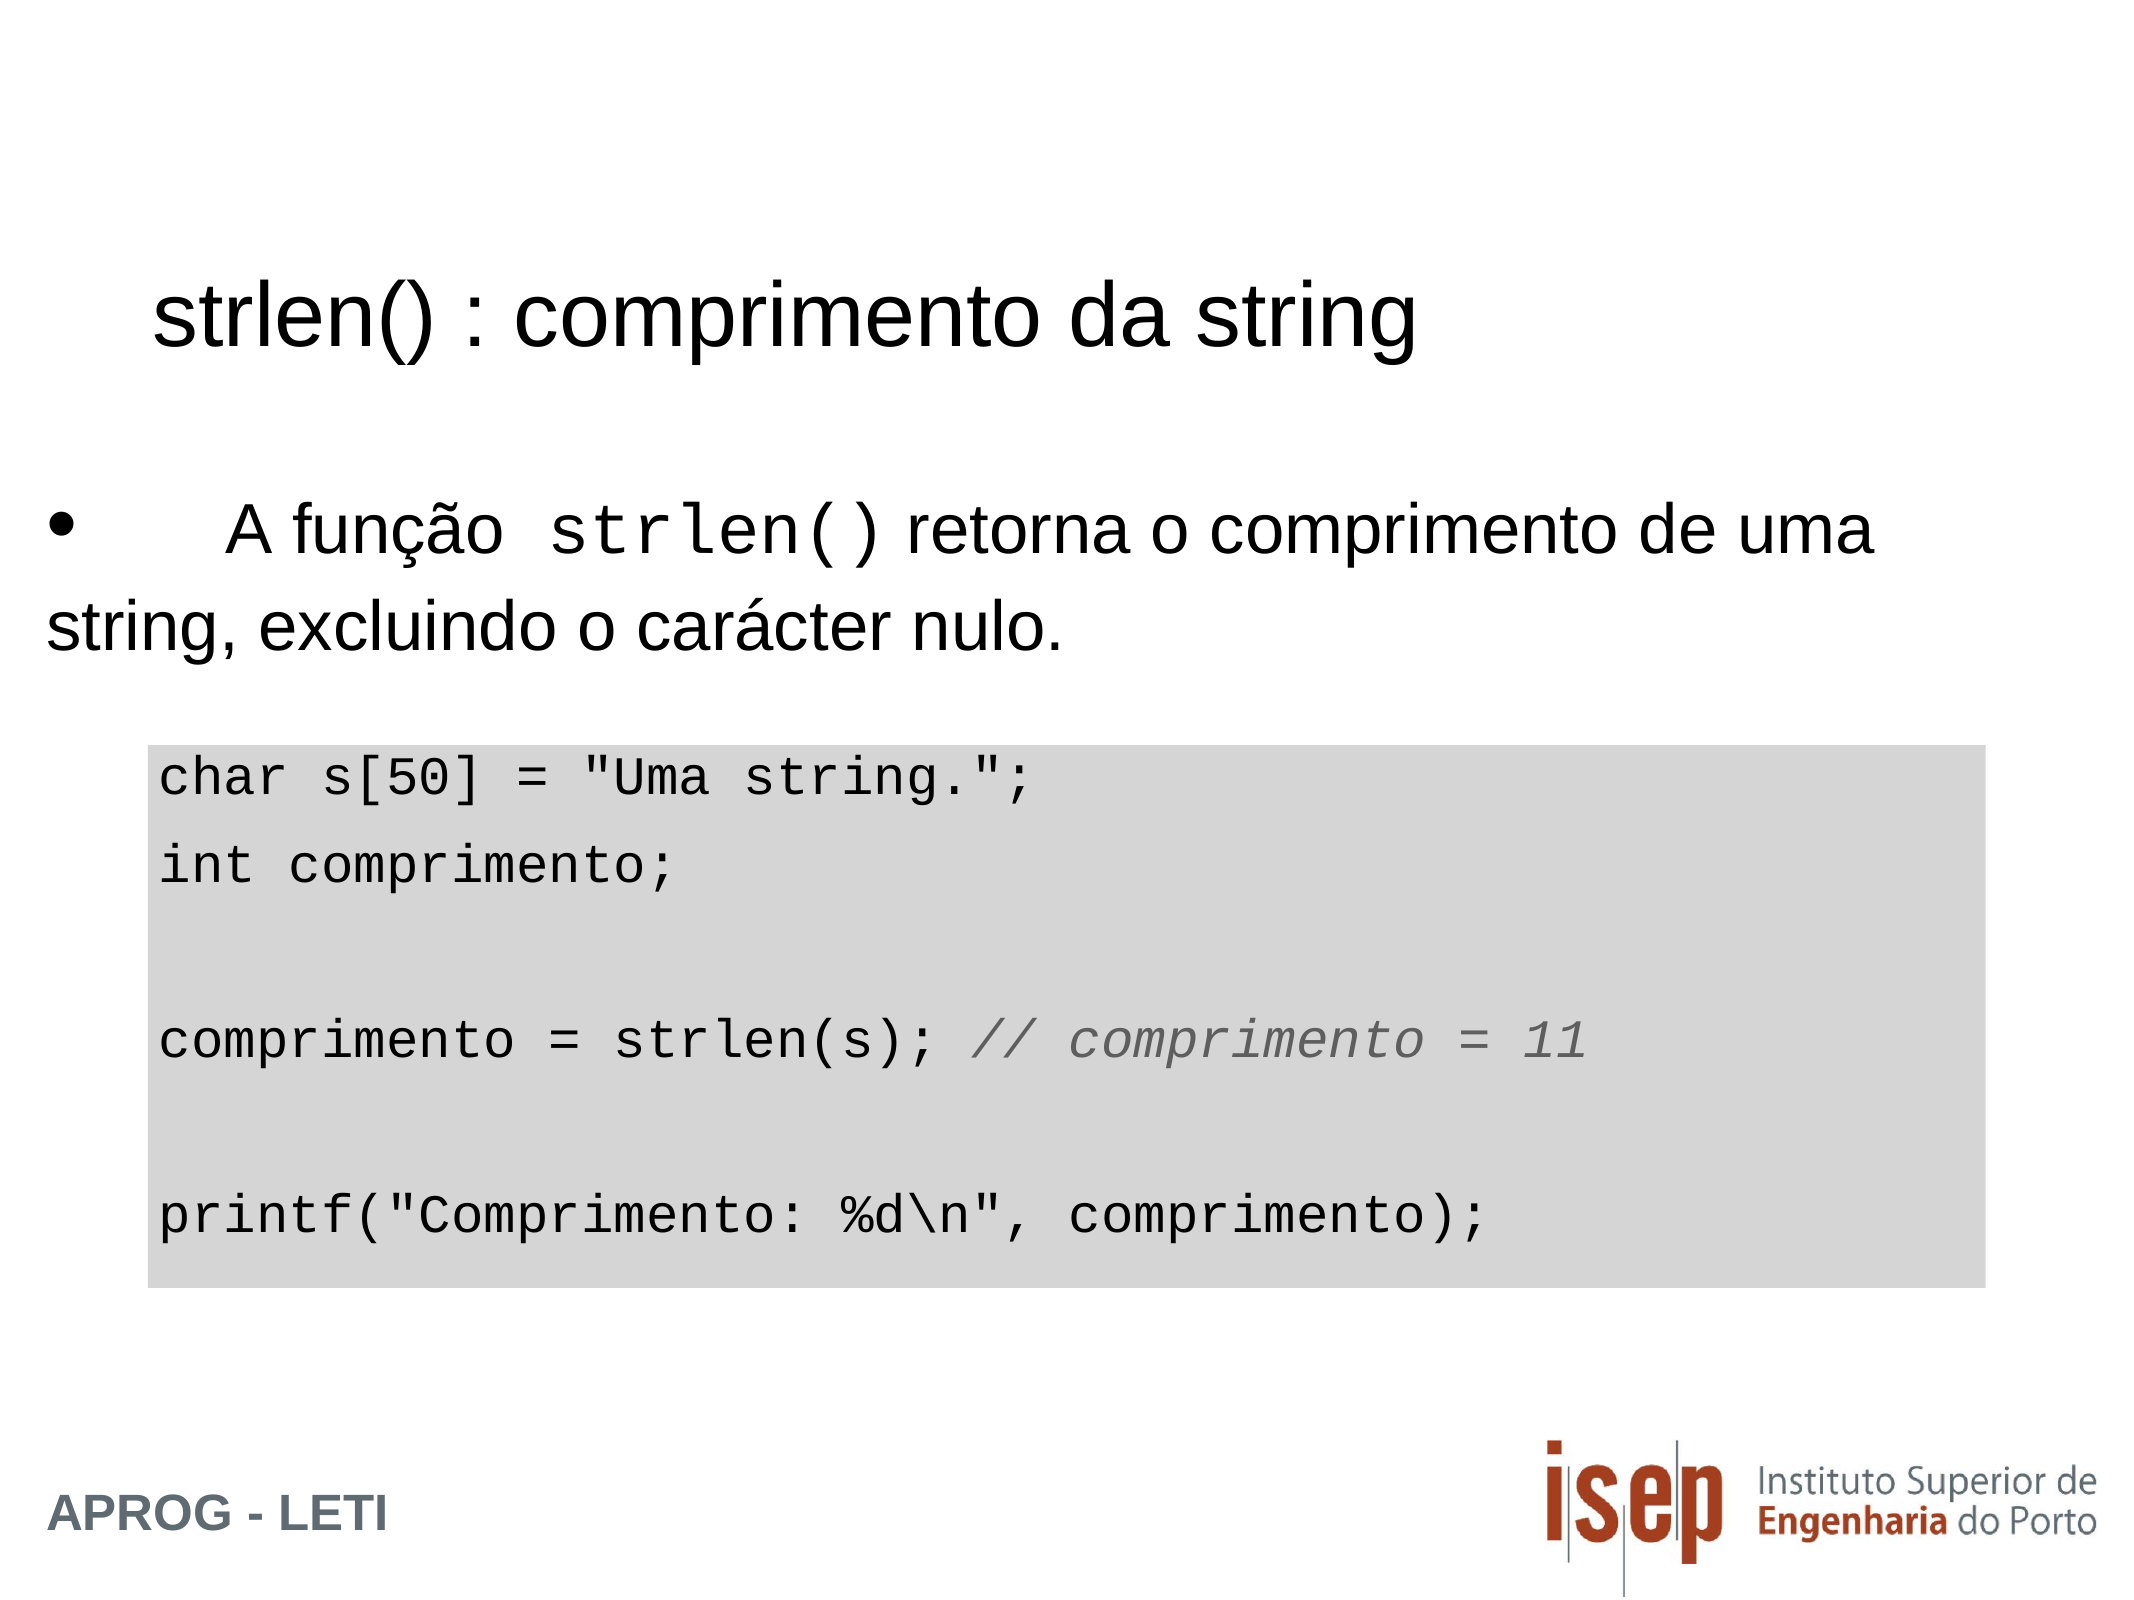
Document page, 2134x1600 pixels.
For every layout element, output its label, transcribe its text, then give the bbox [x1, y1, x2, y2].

picture [147, 745, 1986, 1288]
list A função strlen() retorna o comprimento de uma string, excluindo o carácter nulo. [46, 470, 1983, 665]
text APROG - LETI [46, 1482, 1983, 1541]
text strlen() : comprimento da string [152, 261, 1983, 366]
picture [1508, 1401, 2134, 1597]
text comprimento = strlen(s); // comprimento = 11 [158, 1012, 1983, 1073]
text char s[50] = "Uma string."; [158, 749, 1983, 811]
text int comprimento; [158, 837, 1983, 898]
text printf("Comprimento: %d\n", comprimento); [158, 1187, 1983, 1248]
